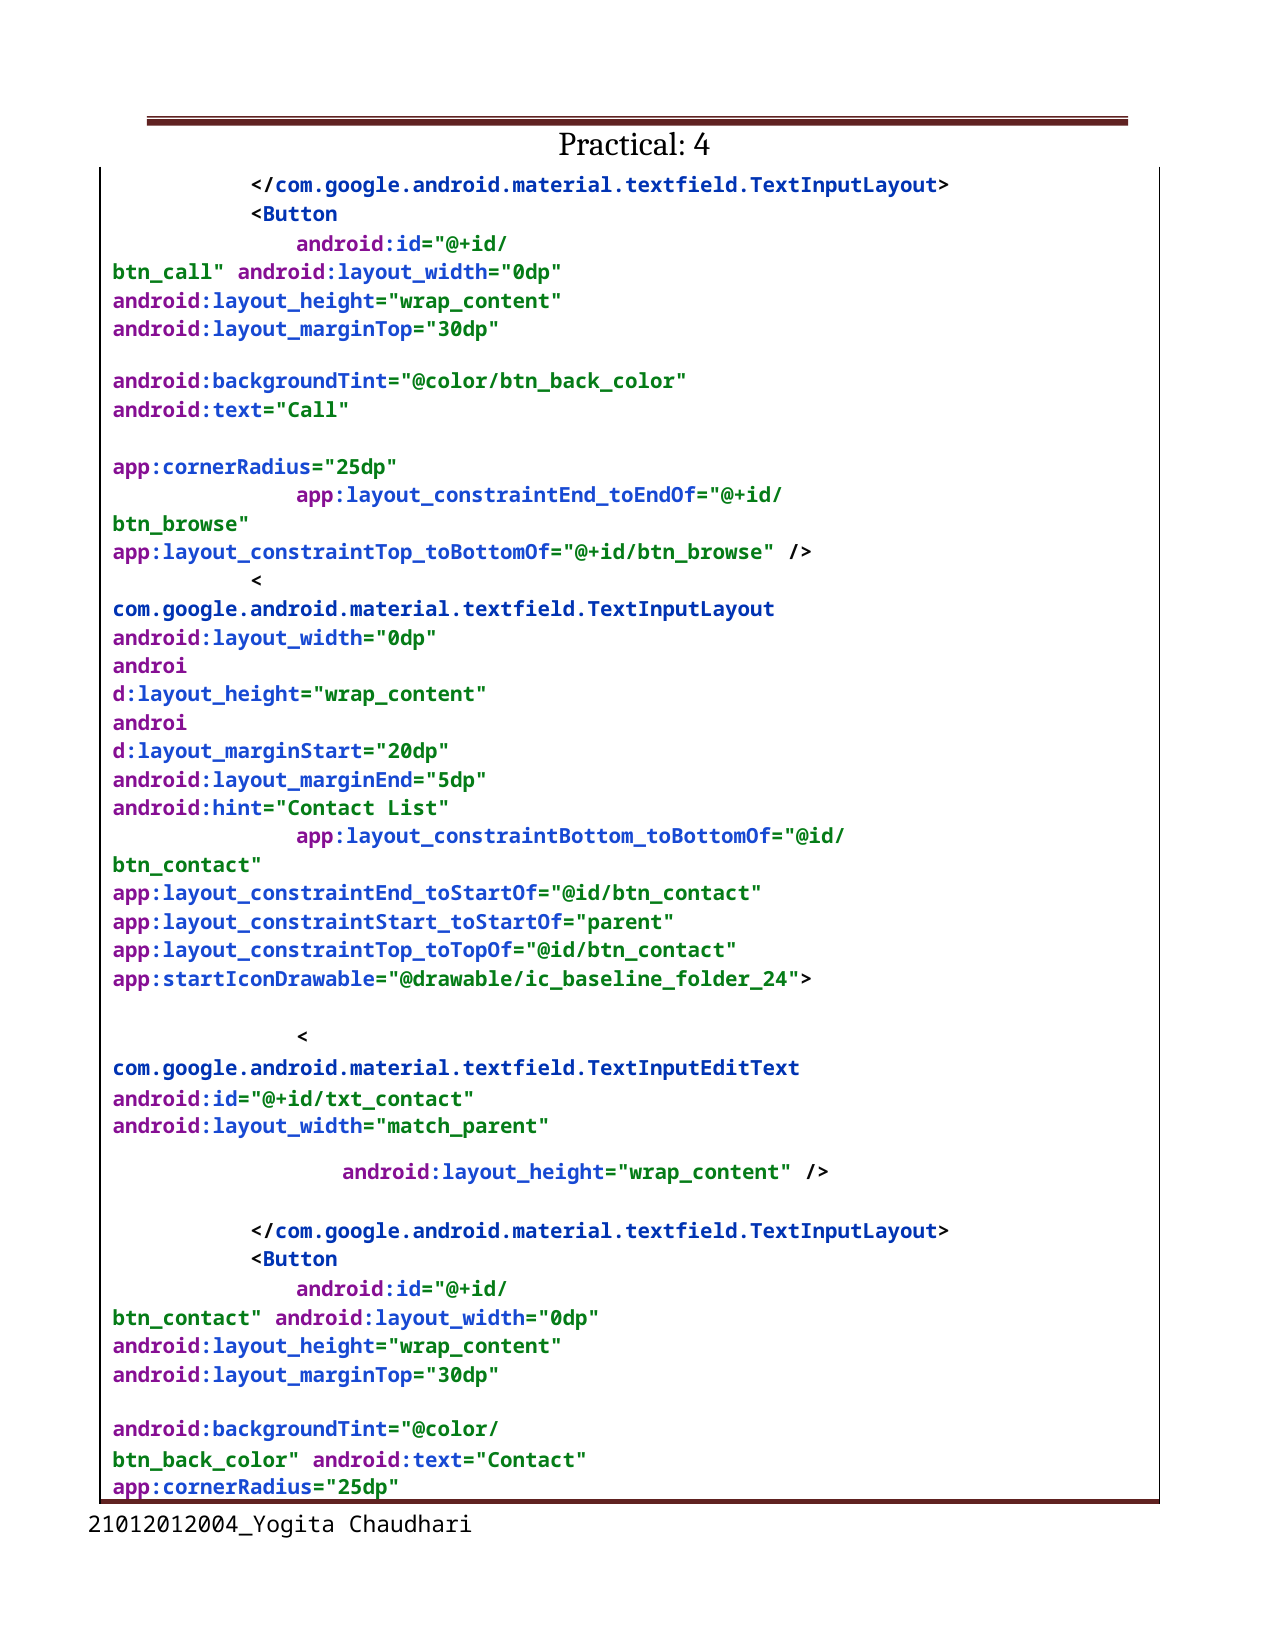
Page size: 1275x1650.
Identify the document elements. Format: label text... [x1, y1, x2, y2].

table_header </com.google.android.material.textfield.TextInputLayout> <Button android:id="@+id/btn_call" android:layout_width="0dp" android:layout_height="wrap_content" android:layout_marginTop="30dp" android:backgroundTint="@color/btn_back_color" android:text="Call" app:cornerRadius="25dp" app:layout_constraintEnd_toEndOf="@+id/btn_browse" app:layout_constraintTop_toBottomOf="@+id/btn_browse" /> <com.google.android.material.textfield.TextInputLayout android:layout_width="0dp" android:layout_height="wrap_content" android:layout_marginStart="20dp" android:layout_marginEnd="5dp" android:hint="Contact List" app:layout_constraintBottom_toBottomOf="@id/btn_contact" app:layout_constraintEnd_toStartOf="@id/btn_contact" app:layout_constraintStart_toStartOf="parent" app:layout_constraintTop_toTopOf="@id/btn_contact" app:startIconDrawable="@drawable/ic_baseline_folder_24"> <com.google.android.material.textfield.TextInputEditText android:id="@+id/txt_contact" android:layout_width="match_parent" [101, 167, 1159, 1138]
table_cell android:layout_height="wrap_content" /> [101, 1138, 1159, 1199]
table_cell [101, 1200, 1159, 1499]
